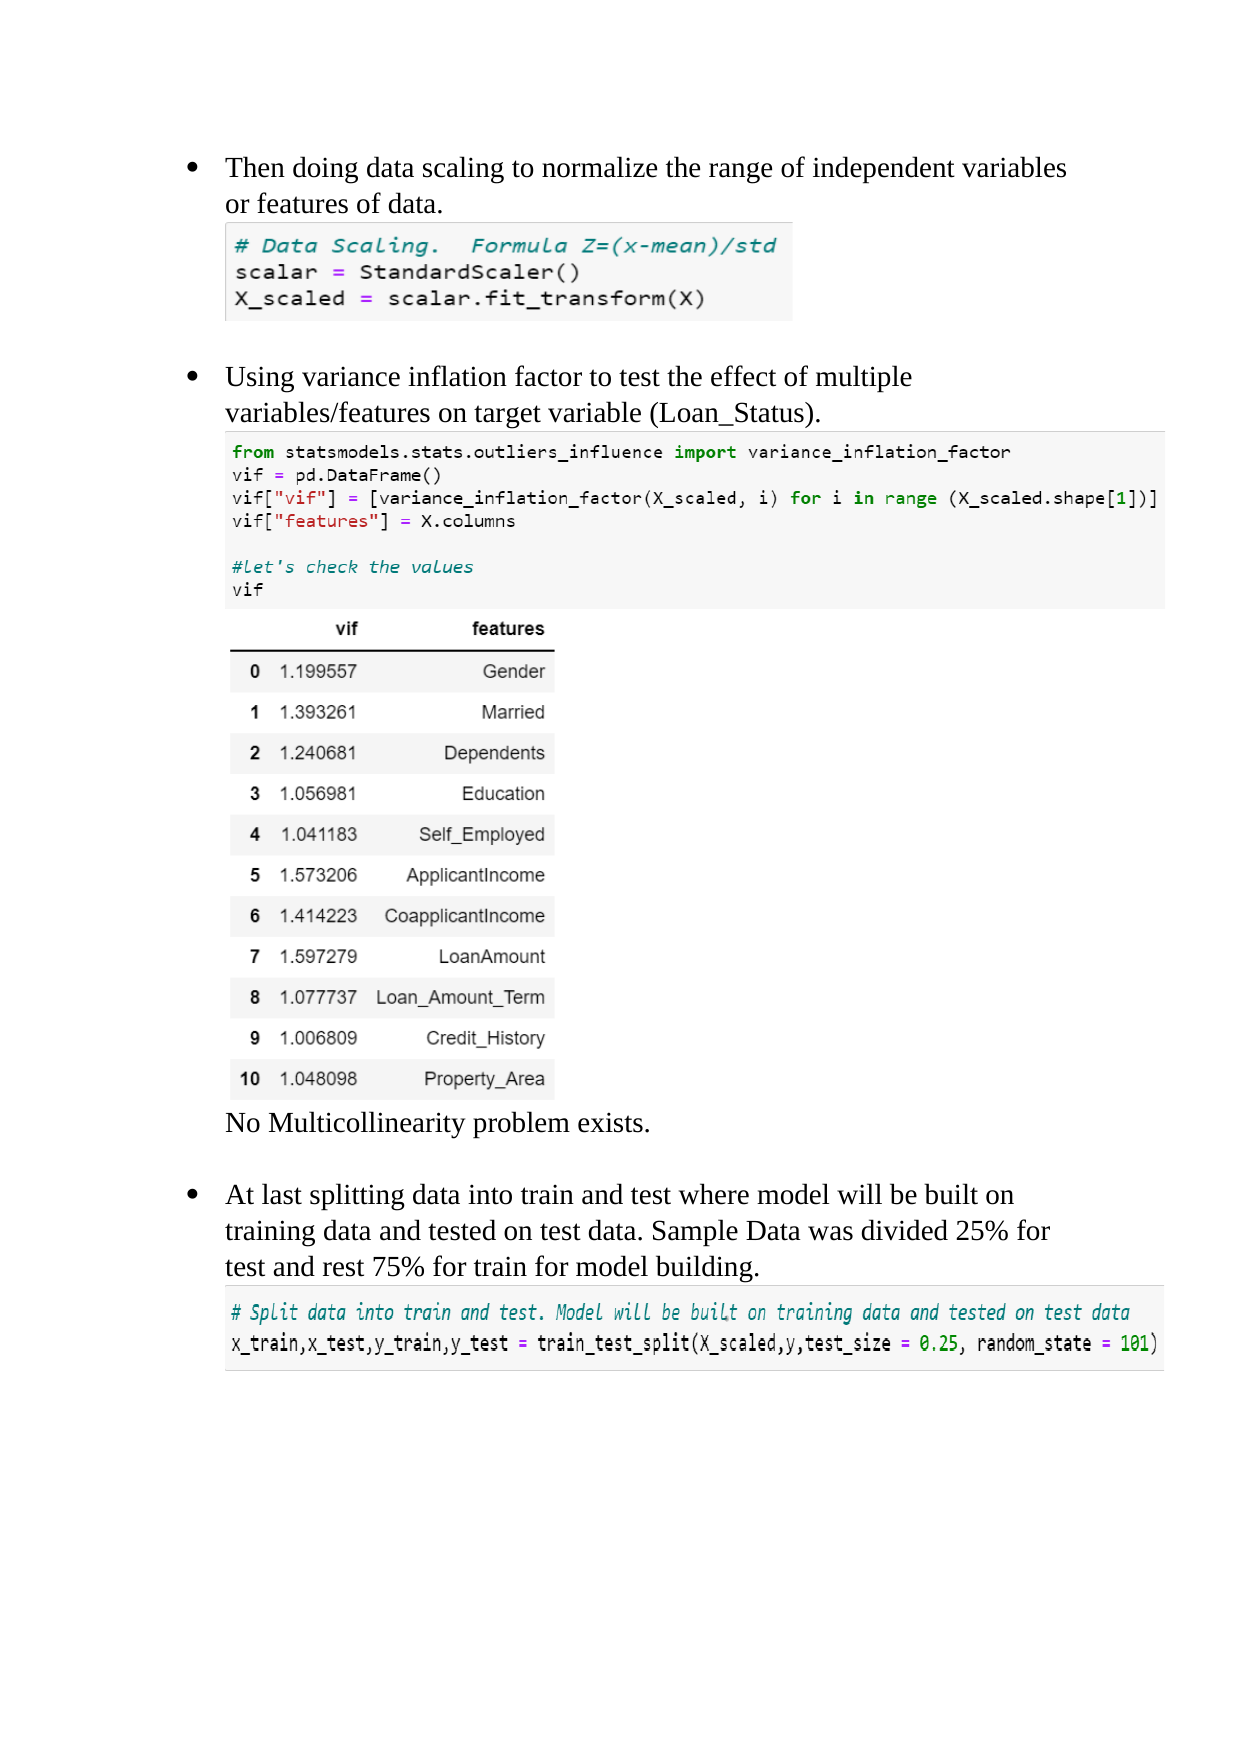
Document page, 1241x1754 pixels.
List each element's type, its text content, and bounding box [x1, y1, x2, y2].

picture [225, 1285, 1165, 1373]
list Then doing data scaling to normalize the range of independent variables or features of data. [187, 150, 1090, 220]
list Using variance inflation factor to test the effect of multiple variables/features on target variable (Loan_Status). [187, 359, 1090, 428]
picture [225, 610, 564, 1103]
list At last splitting data into train and test where model will be built on training data and tested on test data. Sample Data was divided 25% for test and rest 75% for train for model building. [187, 1177, 1090, 1283]
list No Multicollinearity problem exists. [225, 1105, 1090, 1138]
picture [225, 431, 1166, 609]
picture [225, 222, 793, 321]
